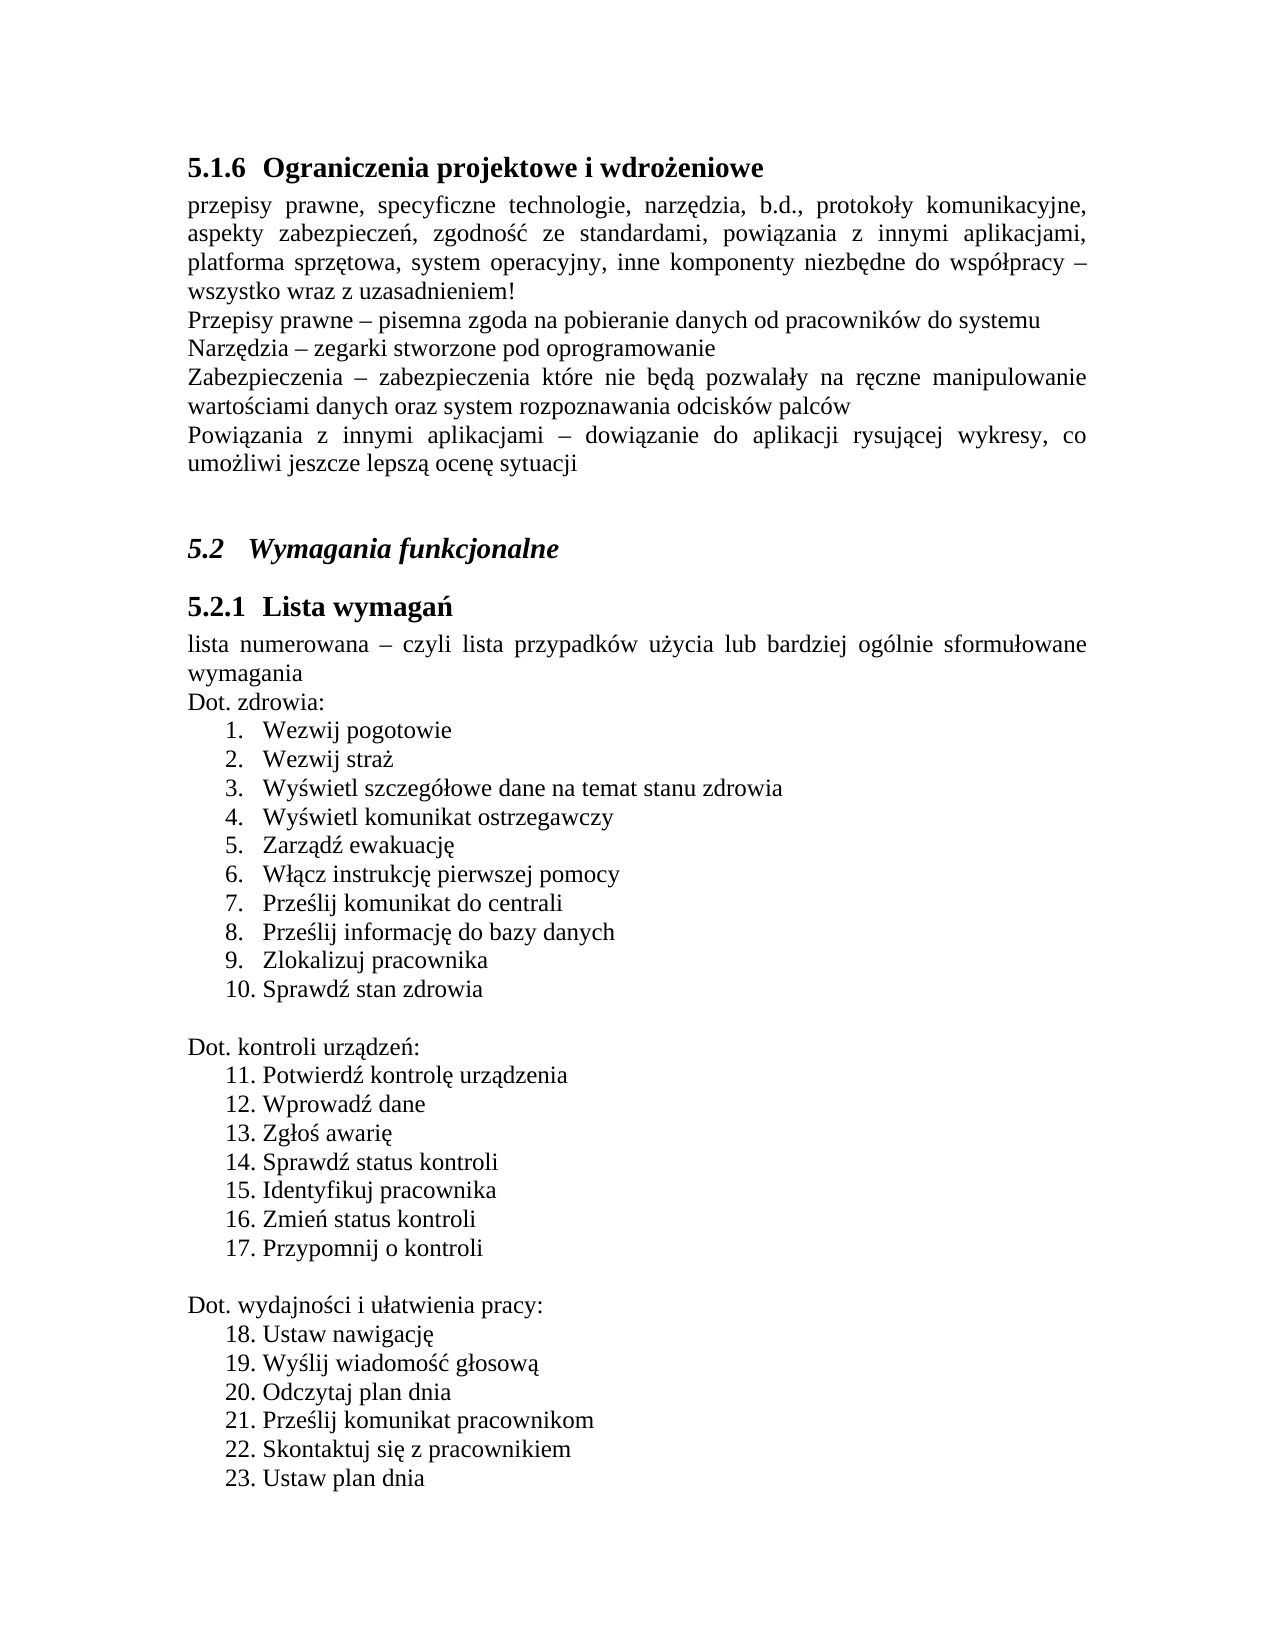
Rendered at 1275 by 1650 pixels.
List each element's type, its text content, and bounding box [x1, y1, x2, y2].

list Wyświetl komunikat ostrzegawczy [225, 802, 1087, 831]
list Zarządź ewakuację [225, 831, 1087, 859]
text przepisy prawne, specyficzne technologie, narzędzia, b.d., protokoły komunikacyjne, aspekty zabezpieczeń, zgodność ze standardami, powiązania z innymi aplikacjami, platforma sprzętowa, system operacyjny, inne komponenty niezbędne do współpracy – wszystko wraz z uzasadnieniem! [187, 190, 1087, 305]
list Wyświetl szczegółowe dane na temat stanu zdrowia [225, 773, 1087, 802]
list Prześlij komunikat pracownikom [225, 1406, 1087, 1434]
list Zgłoś awarię [225, 1118, 1087, 1147]
list Wezwij straż [225, 744, 1087, 773]
text lista numerowana – czyli lista przypadków użycia lub bardziej ogólnie sformułowane wymagania [187, 629, 1087, 687]
list Skontaktuj się z pracownikiem [225, 1434, 1087, 1463]
list Zlokalizuj pracownika [225, 946, 1087, 974]
list Ustaw nawigację [225, 1319, 1087, 1348]
list Identyfikuj pracownika [225, 1176, 1087, 1204]
list Prześlij komunikat do centrali [225, 888, 1087, 917]
list Włącz instrukcję pierwszej pomocy [225, 859, 1087, 888]
list Potwierdź kontrolę urządzenia [225, 1061, 1087, 1089]
list Prześlij informację do bazy danych [225, 917, 1087, 946]
text Zabezpieczenia – zabezpieczenia które nie będą pozwalały na ręczne manipulowanie wartościami danych oraz system rozpoznawania odcisków palców [187, 362, 1087, 420]
list Ustaw plan dnia [225, 1463, 1087, 1492]
text Narzędzia – zegarki stworzone pod oprogramowanie [187, 333, 1087, 362]
list Wezwij pogotowie [225, 716, 1087, 744]
text Powiązania z innymi aplikacjami – dowiązanie do aplikacji rysującej wykresy, co umożliwi jeszcze lepszą ocenę sytuacji [187, 420, 1087, 477]
text Dot. zdrowia: [187, 687, 1087, 716]
subtitle Ograniczenia projektowe i wdrożeniowe [187, 150, 1087, 183]
list Zmień status kontroli [225, 1204, 1087, 1233]
text Przepisy prawne – pisemna zgoda na pobieranie danych od pracowników do systemu [187, 305, 1087, 333]
text Dot. kontroli urządzeń: [187, 1032, 1087, 1061]
list Odczytaj plan dnia [225, 1377, 1087, 1406]
list Wprowadź dane [225, 1089, 1087, 1118]
list Przypomnij o kontroli [225, 1233, 1087, 1262]
subtitle Wymagania funkcjonalne [187, 531, 1087, 564]
list Wyślij wiadomość głosową [225, 1348, 1087, 1377]
text Dot. wydajności i ułatwienia pracy: [187, 1291, 1087, 1319]
list Sprawdź status kontroli [225, 1147, 1087, 1176]
subtitle Lista wymagań [187, 589, 1087, 623]
list Sprawdź stan zdrowia [225, 974, 1087, 1003]
